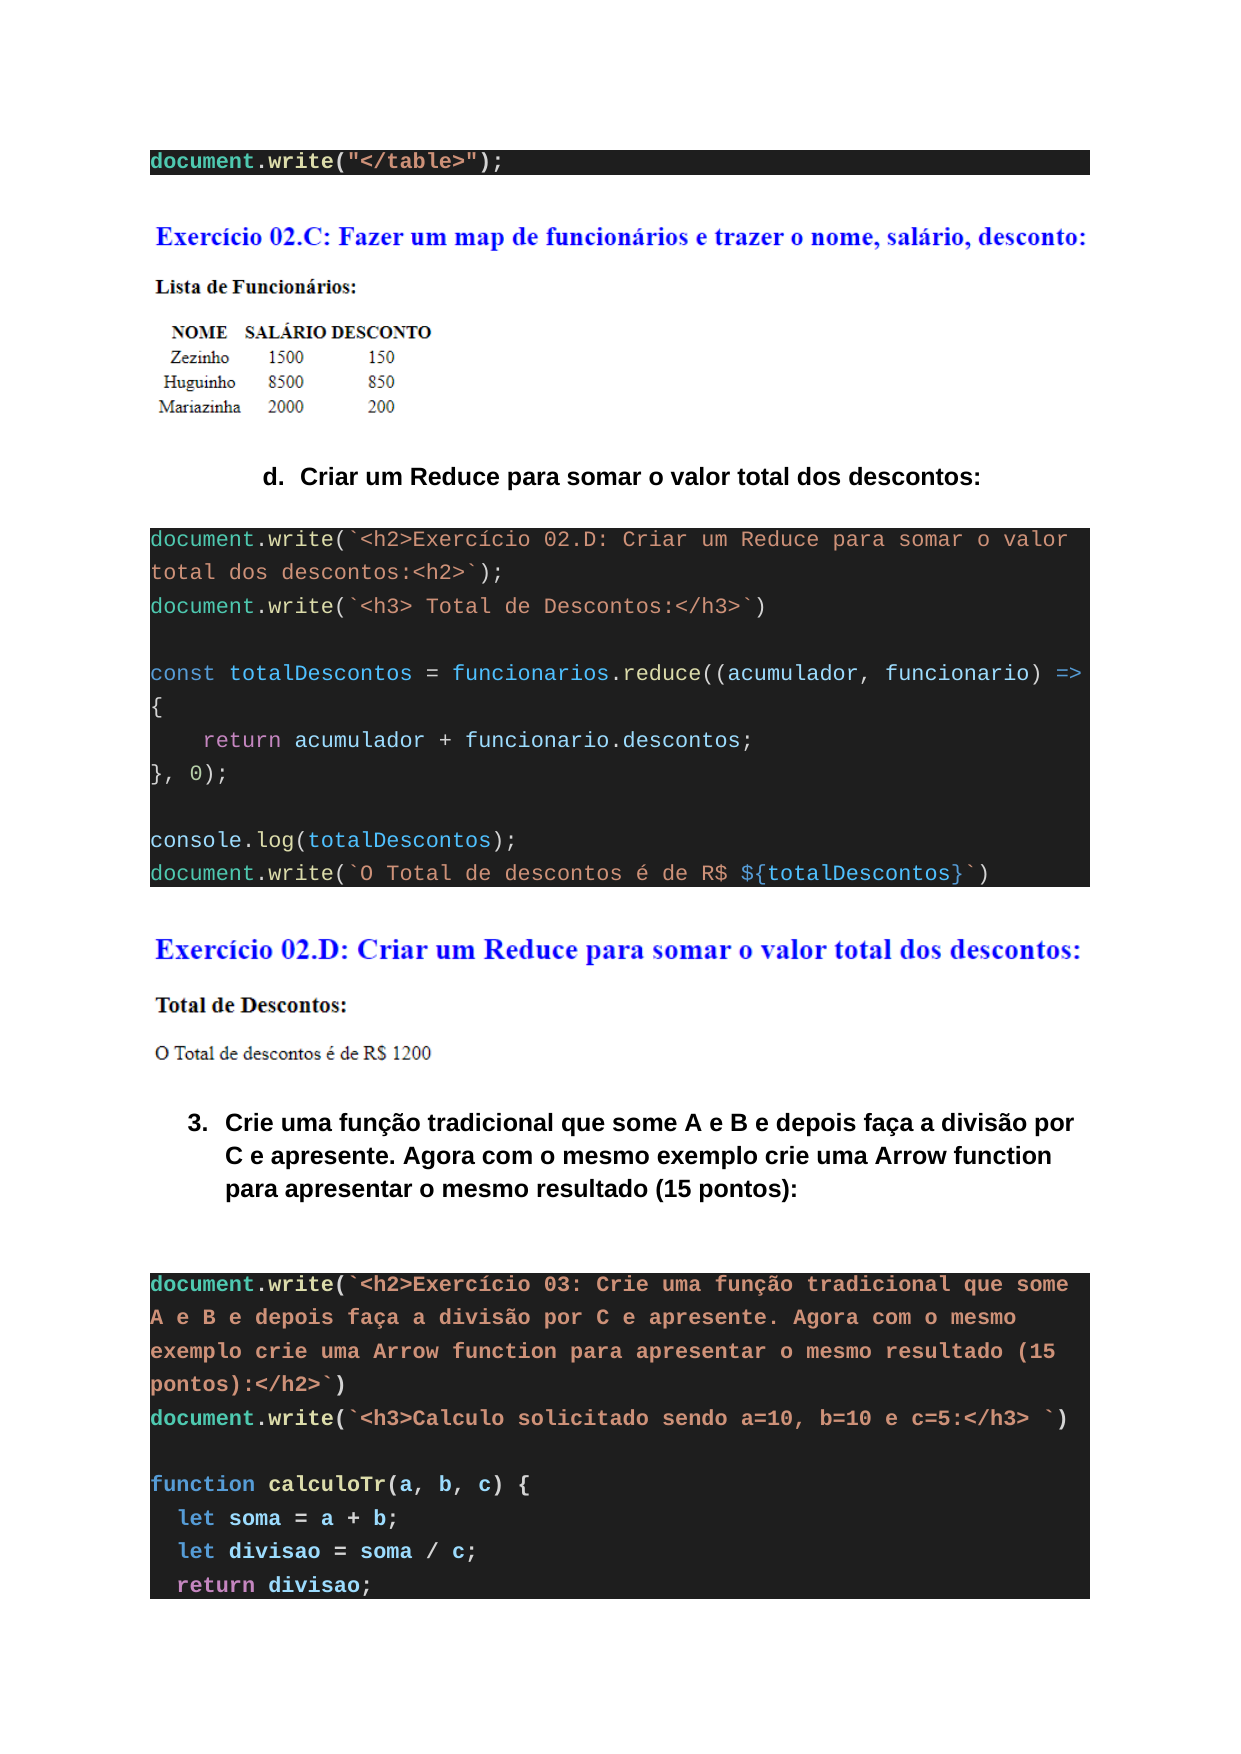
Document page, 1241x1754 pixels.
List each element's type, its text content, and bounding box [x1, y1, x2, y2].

picture [150, 928, 1091, 1071]
text let soma = a + b; [150, 1507, 1090, 1532]
text return acumulador + funcionario.descontos; [150, 729, 1090, 753]
text document.write(`<h2>Exercício 03: Crie uma função tradicional que some A e B e depois faça a divisão por C e apresente. Agora com o mesmo exemplo crie uma Arrow function para apresentar o mesmo resultado (15 pontos):</h2>`) [150, 1273, 1090, 1398]
text let divisao = soma / c; [150, 1541, 1090, 1565]
text function calculoTr(a, b, c) { [150, 1474, 1090, 1498]
text document.write("</table>"); [150, 150, 1090, 175]
picture [150, 216, 1091, 425]
text document.write(`O Total de descontos é de R$ ${totalDescontos}`) [150, 862, 1090, 887]
list Criar um Reduce para somar o valor total dos descontos: [262, 462, 1090, 491]
text }, 0); [150, 762, 1090, 787]
text document.write(`<h3>Calculo solicitado sendo a=10, b=10 e c=5:</h3> `) [150, 1407, 1090, 1432]
text const totalDescontos = funcionarios.reduce((acumulador, funcionario) => { [150, 662, 1090, 720]
text return divisao; [150, 1574, 1090, 1599]
text console.log(totalDescontos); [150, 829, 1090, 854]
text document.write(`<h3> Total de Descontos:</h3>`) [150, 595, 1090, 620]
list Crie uma função tradicional que some A e B e depois faça a divisão por C e apresente. Agora com o mesmo exemplo crie uma Arrow function para apresentar o mesmo resultado (15 pontos): [187, 1108, 1090, 1203]
text document.write(`<h2>Exercício 02.D: Criar um Reduce para somar o valor total dos descontos:<h2>`); [150, 528, 1090, 586]
